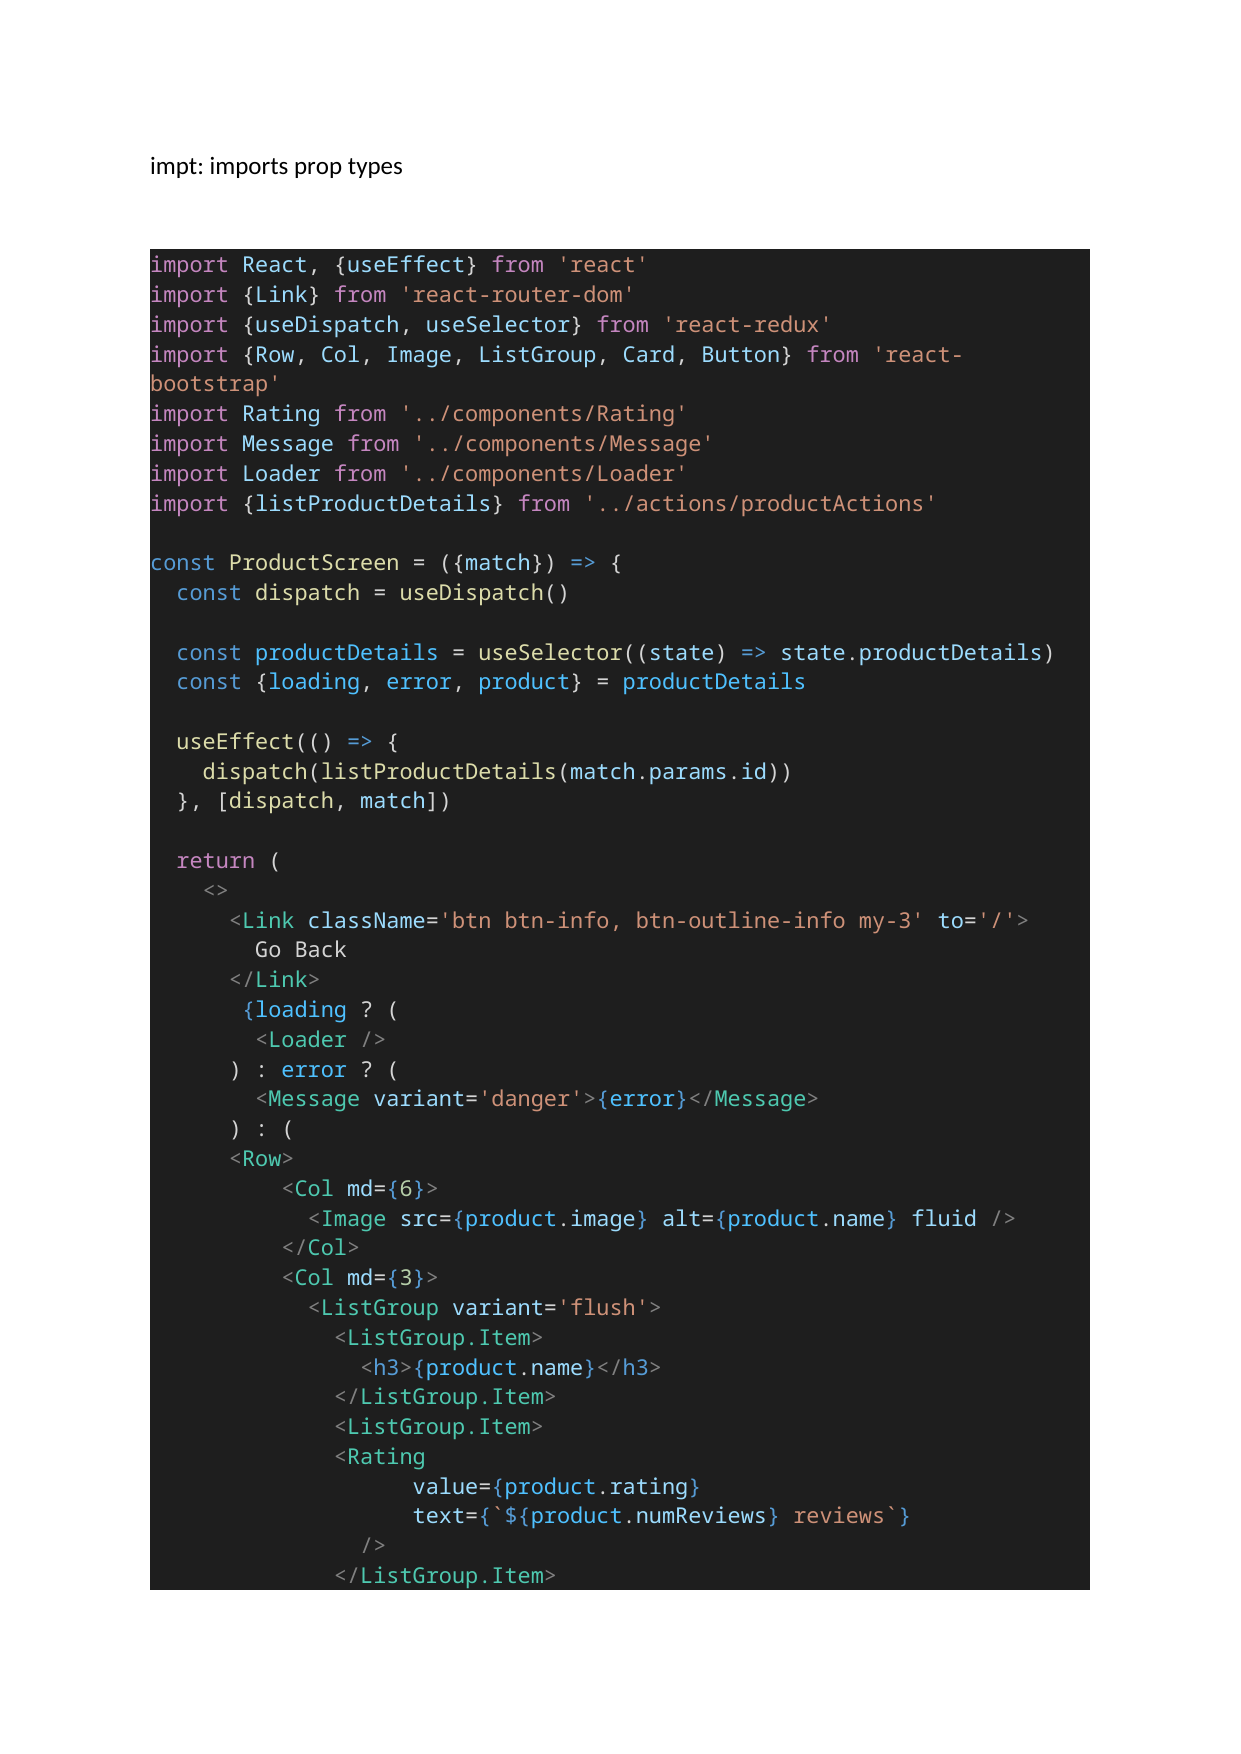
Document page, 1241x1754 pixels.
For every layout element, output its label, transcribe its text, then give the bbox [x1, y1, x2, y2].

text <Image src={product.image} alt={product.name} fluid /> [150, 1202, 1090, 1232]
text <ListGroup variant='flush'> [150, 1292, 1090, 1322]
text {loading ? ( [150, 994, 1090, 1024]
text /> [150, 1530, 1090, 1560]
text impt: imports prop types [150, 150, 1090, 181]
text <Loader /> [150, 1024, 1090, 1053]
text </Link> [150, 964, 1090, 994]
text useEffect(() => { [150, 726, 1090, 756]
text </Col> [150, 1232, 1090, 1262]
text <> [150, 875, 1090, 904]
text ) : ( [150, 1113, 1090, 1143]
text const productDetails = useSelector((state) => state.productDetails) [150, 636, 1090, 666]
text <Col md={3}> [150, 1262, 1090, 1292]
text <ListGroup.Item> [150, 1322, 1090, 1351]
text <ListGroup.Item> [150, 1411, 1090, 1441]
text const ProductScreen = ({match}) => { [150, 547, 1090, 577]
text ) : error ? ( [150, 1053, 1090, 1083]
text return ( [150, 845, 1090, 875]
text import {Row, Col, Image, ListGroup, Card, Button} from 'react-bootstrap' [150, 338, 1090, 398]
text </ListGroup.Item> [150, 1560, 1090, 1590]
text import Message from '../components/Message' [150, 428, 1090, 458]
text import Rating from '../components/Rating' [150, 398, 1090, 428]
text const {loading, error, product} = productDetails [150, 666, 1090, 696]
text }, [dispatch, match]) [150, 785, 1090, 815]
text import React, {useEffect} from 'react' [150, 249, 1090, 279]
text <Message variant='danger'>{error}</Message> [150, 1083, 1090, 1113]
text <h3>{product.name}</h3> [150, 1351, 1090, 1381]
text </ListGroup.Item> [150, 1381, 1090, 1411]
text import Loader from '../components/Loader' [150, 458, 1090, 487]
text Go Back [150, 934, 1090, 964]
text const dispatch = useDispatch() [150, 577, 1090, 607]
text value={product.rating} [150, 1471, 1090, 1500]
text import {listProductDetails} from '../actions/productActions' [150, 487, 1090, 517]
text <Link className='btn btn-info, btn-outline-info my-3' to='/'> [150, 904, 1090, 934]
text <Col md={6}> [150, 1173, 1090, 1202]
text import {useDispatch, useSelector} from 'react-redux' [150, 309, 1090, 338]
text import {Link} from 'react-router-dom' [150, 279, 1090, 309]
text <Rating [150, 1441, 1090, 1471]
text text={`${product.numReviews} reviews`} [150, 1500, 1090, 1530]
text dispatch(listProductDetails(match.params.id)) [150, 756, 1090, 785]
text <Row> [150, 1143, 1090, 1173]
